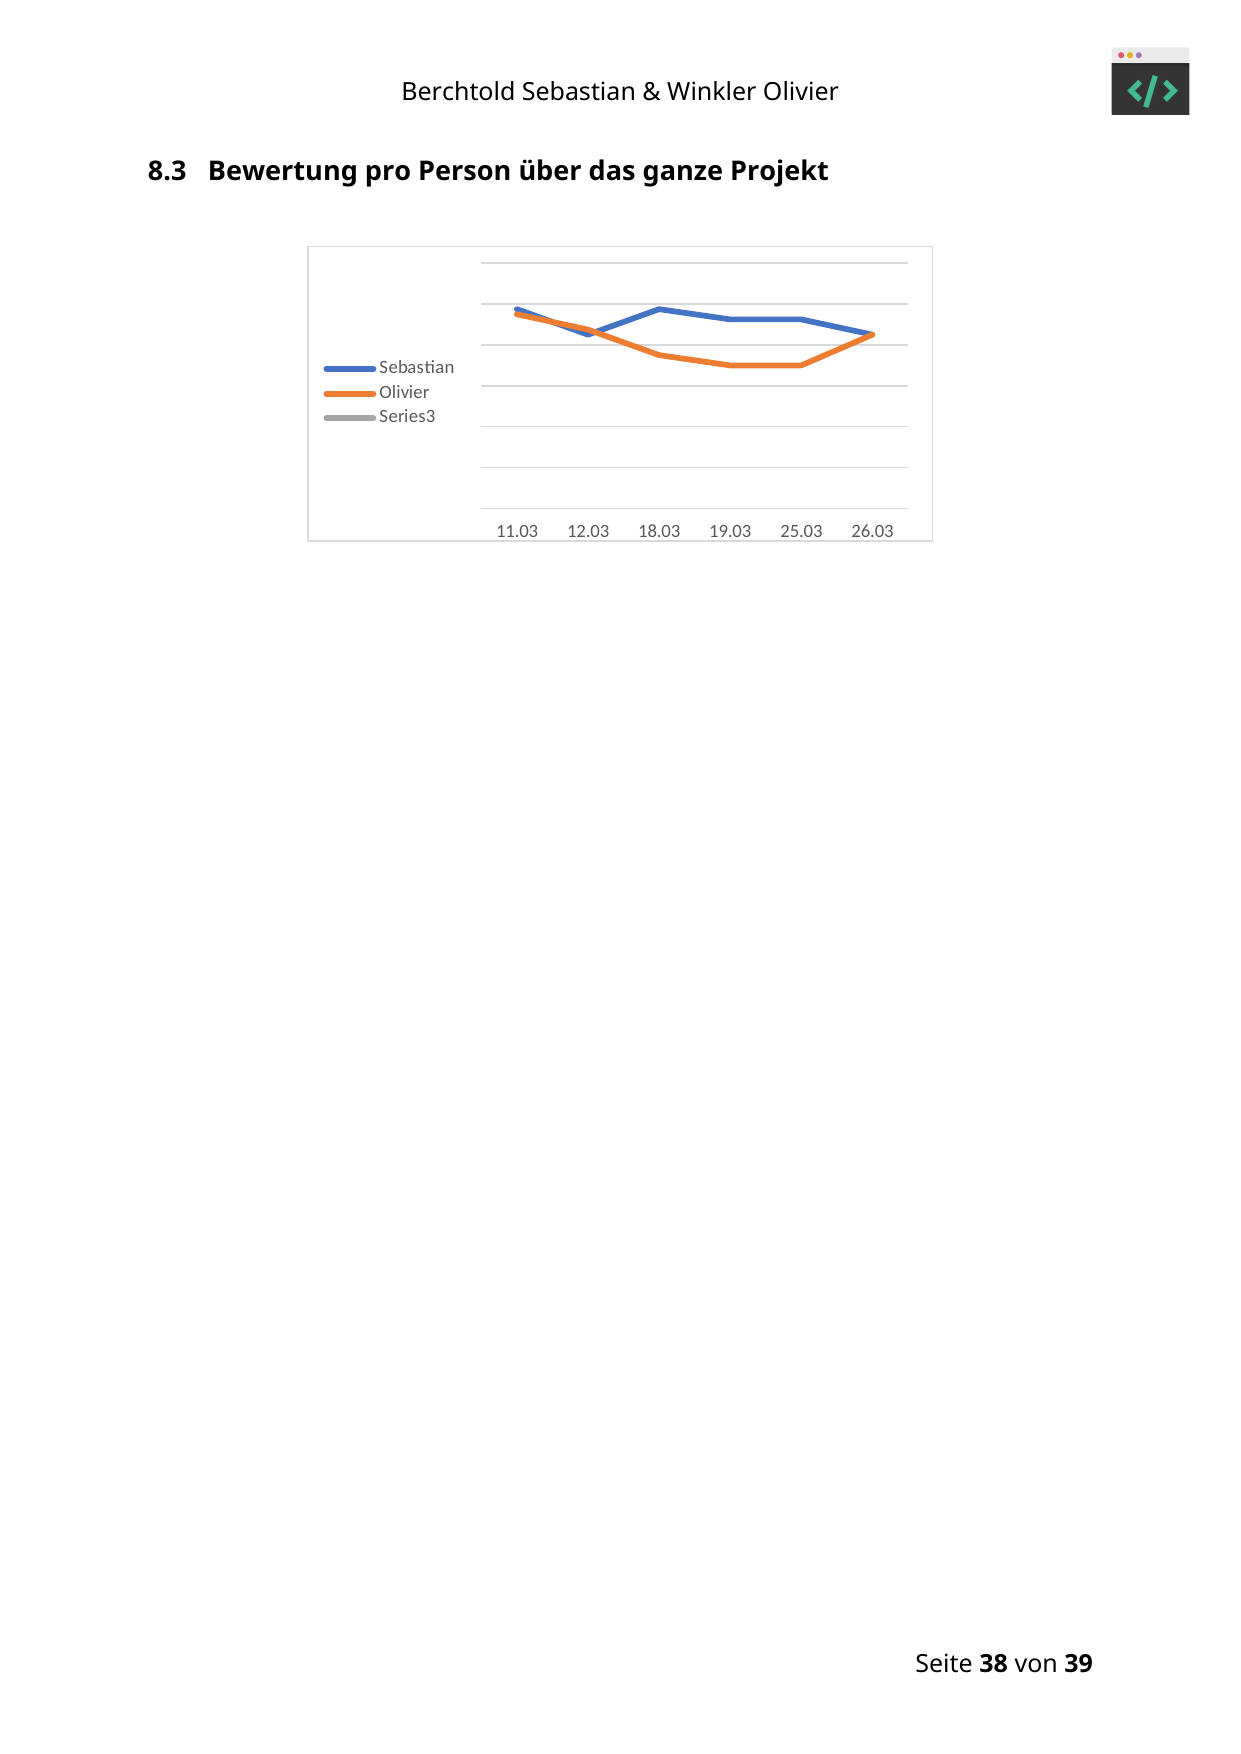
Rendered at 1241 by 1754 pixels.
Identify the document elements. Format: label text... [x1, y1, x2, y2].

picture [1111, 45, 1194, 118]
subtitle Bewertung pro Person über das ganze Projekt [148, 152, 1093, 189]
